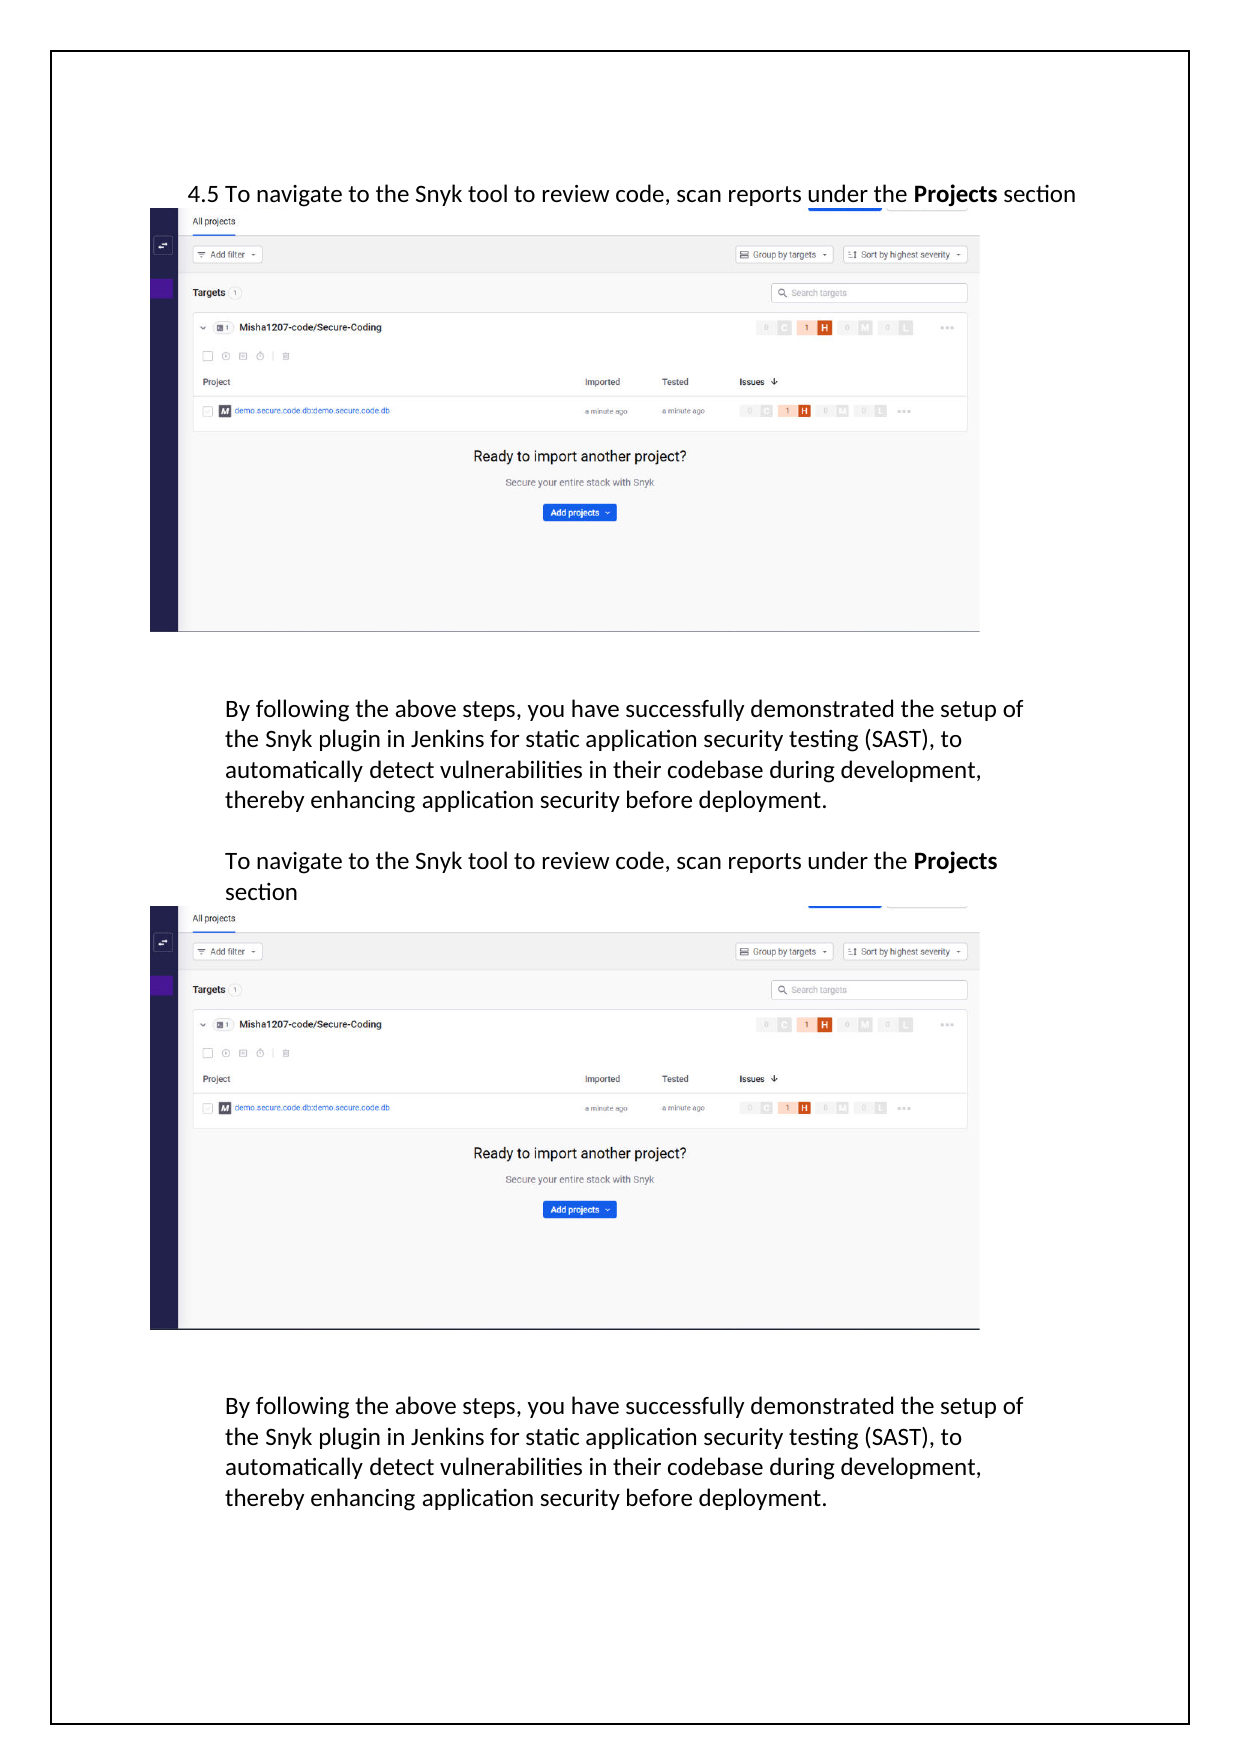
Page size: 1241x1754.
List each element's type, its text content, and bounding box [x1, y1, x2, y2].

list To navigate to the Snyk tool to review code, scan reports under the Projects section [187, 178, 1101, 209]
text By following the above steps, you have successfully demonstrated the setup of the Snyk plugin in Jenkins for static application security testing (SAST), to automatically detect vulnerabilities in their codebase during development, thereby enhancing application security before deployment. [225, 693, 1049, 815]
text To navigate to the Snyk tool to review code, scan reports under the Projects section [225, 845, 1049, 906]
picture [150, 208, 980, 632]
text By following the above steps, you have successfully demonstrated the setup of the Snyk plugin in Jenkins for static application security testing (SAST), to automatically detect vulnerabilities in their codebase during development, thereby enhancing application security before deployment. [225, 1390, 1049, 1512]
picture [150, 906, 980, 1330]
